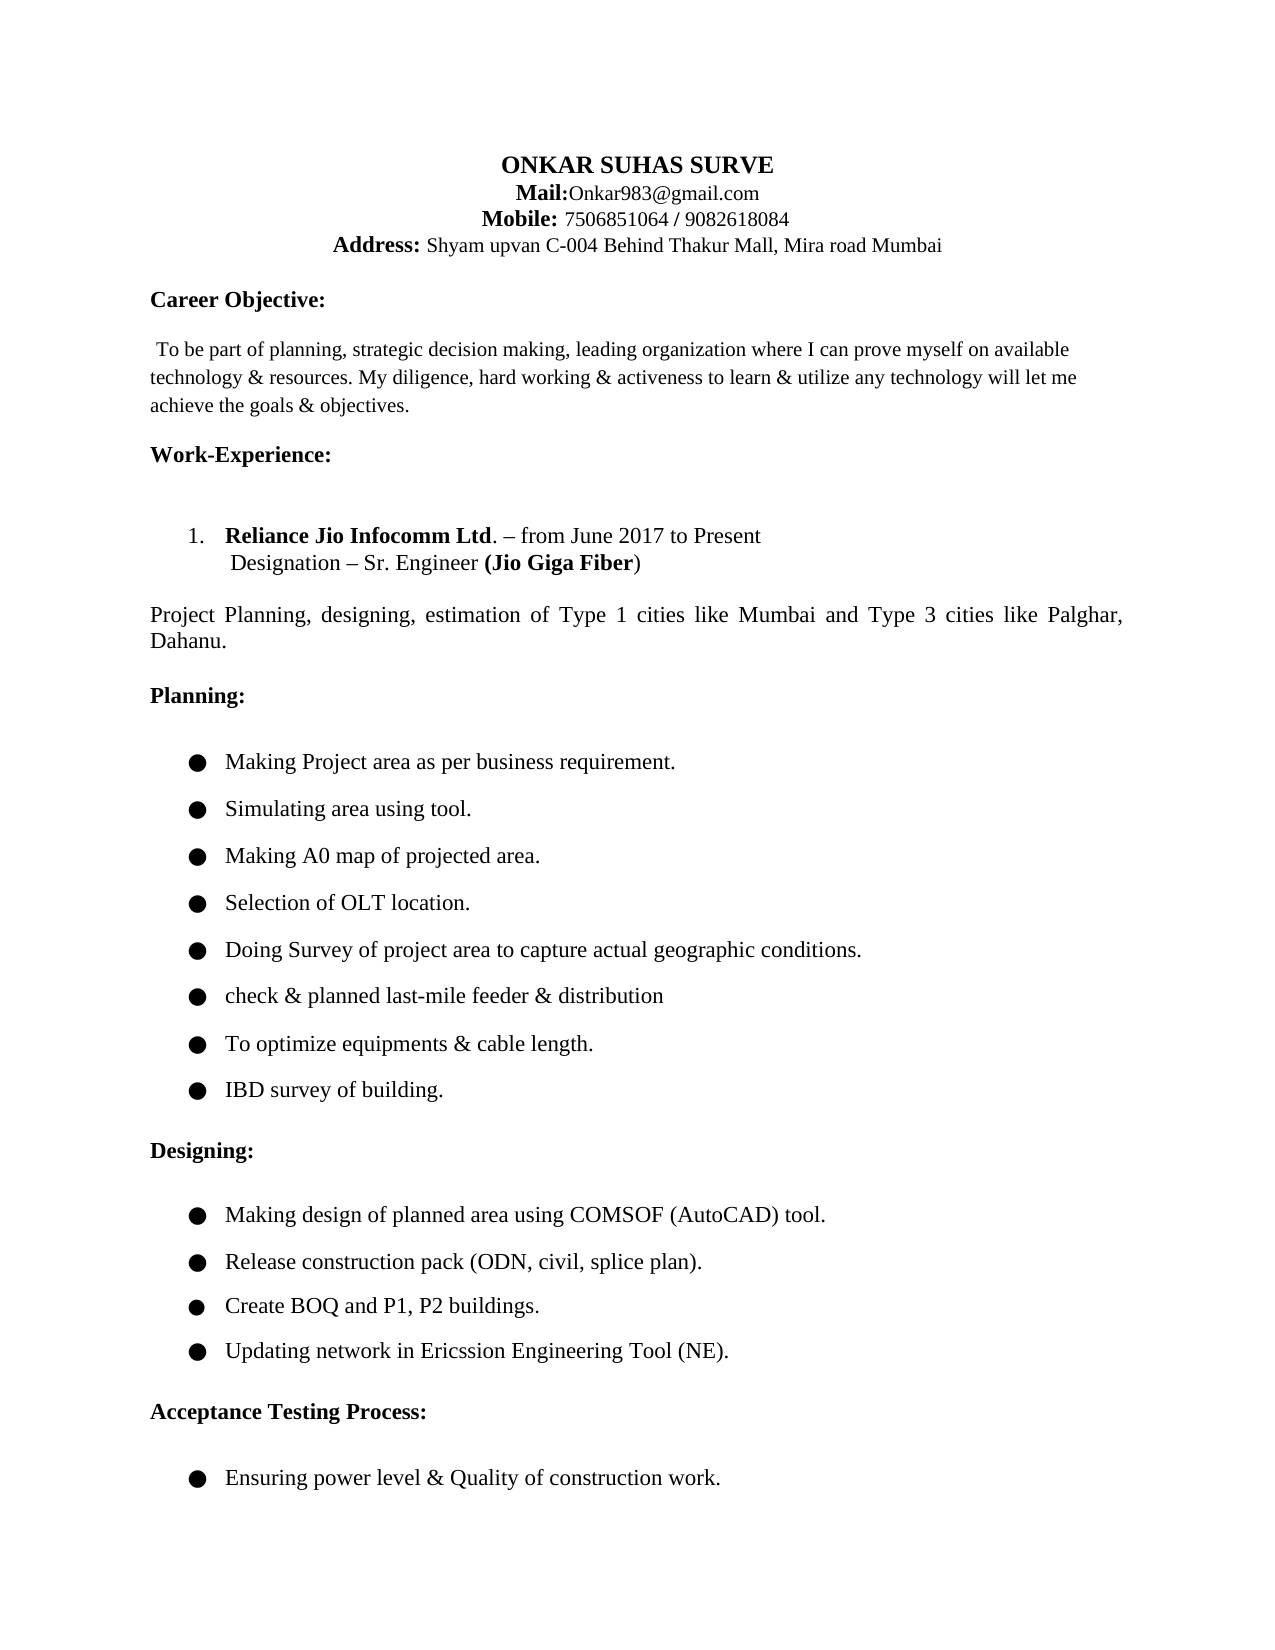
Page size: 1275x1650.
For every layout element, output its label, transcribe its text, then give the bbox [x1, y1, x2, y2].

text Mail:Onkar983@gmail.com [150, 179, 1125, 205]
list Simulating area using tool. [187, 782, 1125, 829]
list IBD survey of building. [187, 1064, 1125, 1111]
list Making Project area as per business requirement. [187, 735, 1125, 782]
list Ensuring power level & Quality of construction work. [187, 1451, 1125, 1498]
text ONKAR SUHAS SURVE [150, 150, 1125, 179]
text Career Objective: [150, 286, 1125, 313]
text To be part of planning, strategic decision making, leading organization where I can prove myself on available technology & resources. My diligence, hard working & activeness to learn & utilize any technology will let me achieve the goals & objectives. [150, 337, 1125, 417]
text Address: Shyam upvan C-004 Behind Thakur Mall, Mira road Mumbai [150, 231, 1125, 258]
text Mobile: 7506851064 / 9082618084 [150, 205, 1125, 231]
list Making A0 map of projected area. [187, 829, 1125, 876]
list Updating network in Ericssion Engineering Tool (NE). [187, 1325, 1125, 1372]
list Create BOQ and P1, P2 buildings. [187, 1282, 1125, 1325]
text Designation – Sr. Engineer (Jio Giga Fiber) [150, 548, 1125, 575]
list Selection of OLT location. [187, 876, 1125, 923]
text Planning: [150, 682, 1125, 709]
list Reliance Jio Infocomm Ltd. – from June 2017 to Present [187, 522, 1125, 548]
text Work-Experience: [150, 441, 1125, 467]
list Release construction pack (ODN, civil, splice plan). [187, 1235, 1125, 1282]
list check & planned last-mile feeder & distribution [187, 970, 1125, 1017]
list Making design of planned area using COMSOF (AutoCAD) tool. [187, 1188, 1125, 1235]
text Designing: [150, 1137, 1125, 1164]
list To optimize equipments & cable length. [187, 1017, 1125, 1064]
text Project Planning, designing, estimation of Type 1 cities like Mumbai and Type 3 cities like Palghar, Dahanu. [150, 601, 1125, 654]
list Doing Survey of project area to capture actual geographic conditions. [187, 923, 1125, 970]
text Acceptance Testing Process: [150, 1398, 1125, 1425]
